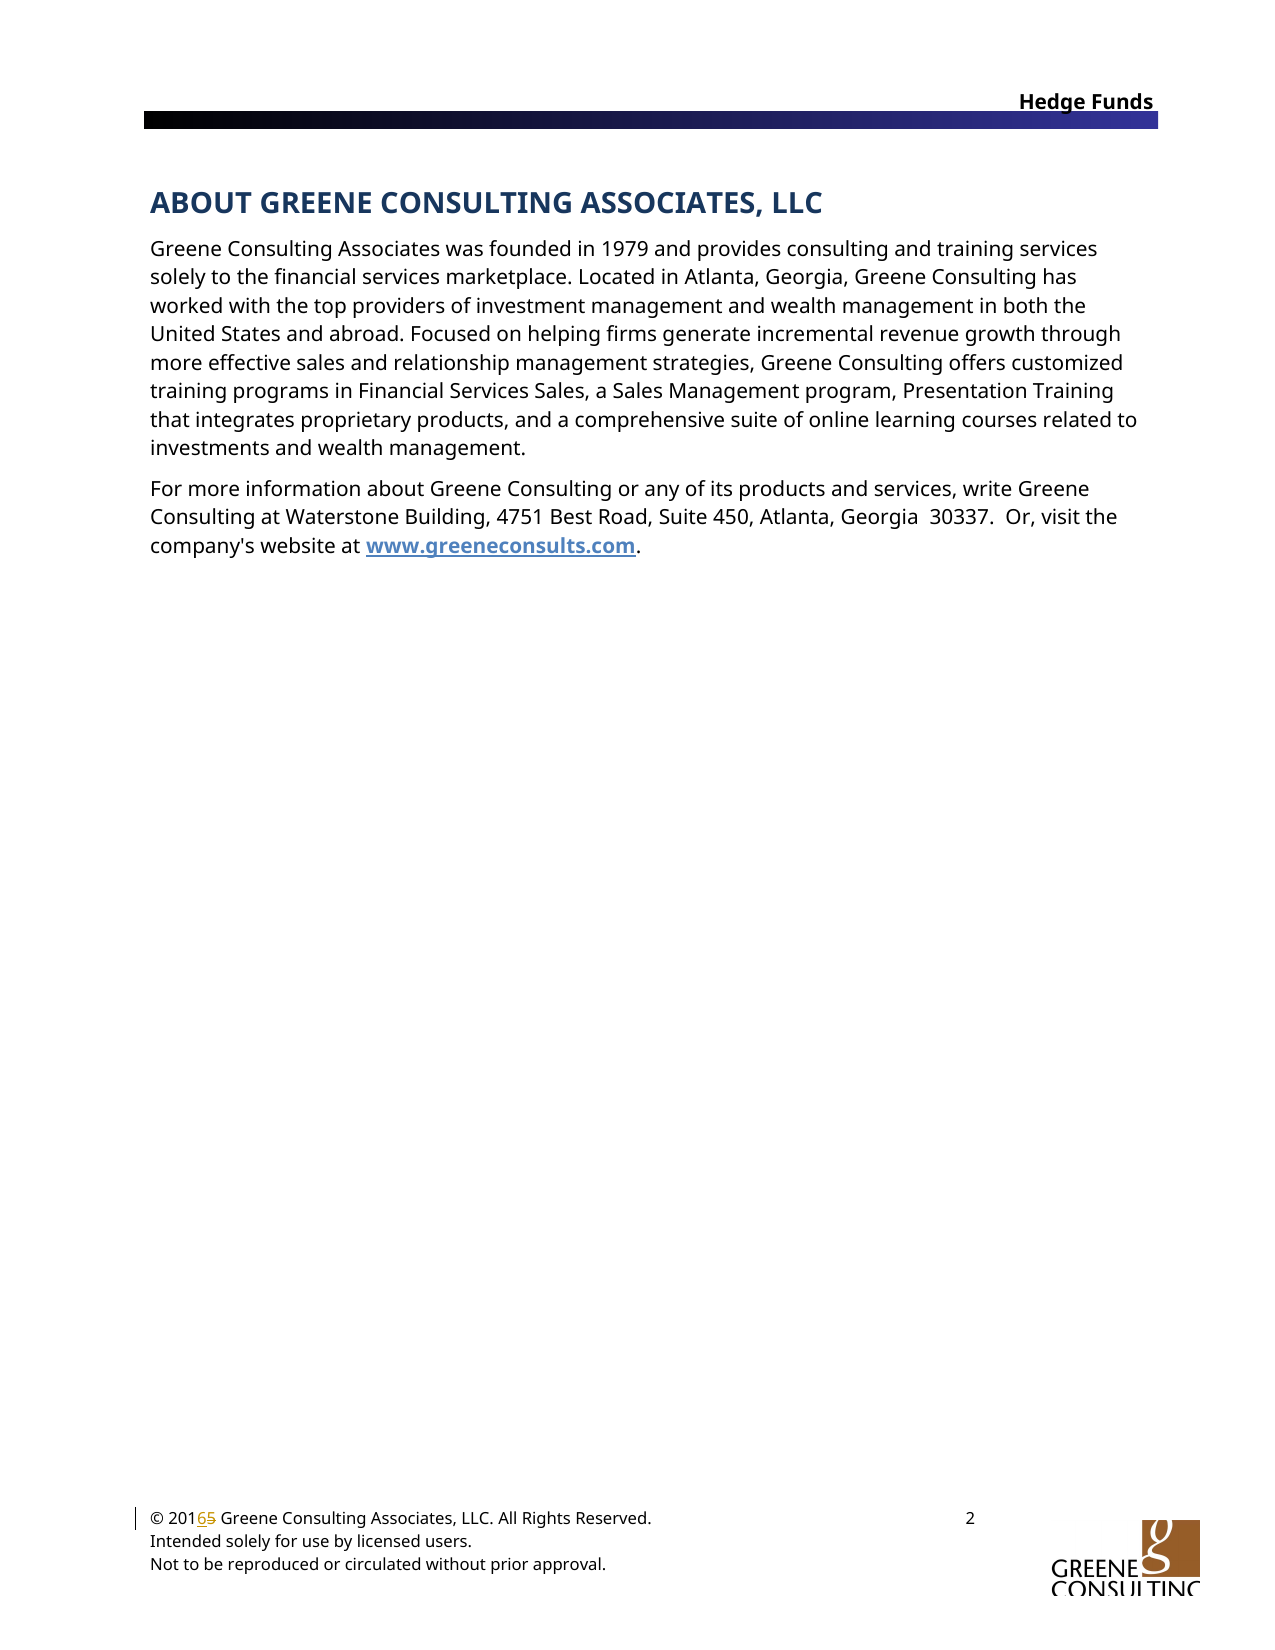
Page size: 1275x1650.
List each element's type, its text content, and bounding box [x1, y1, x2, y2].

text Greene Consulting Associates was founded in 1979 and provides consulting and training services solely to the financial services marketplace. Located in Atlanta, Georgia, Greene Consulting has worked with the top providers of investment management and wealth management in both the United States and abroad. Focused on helping firms generate incremental revenue growth through more effective sales and relationship management strategies, Greene Consulting offers customized training programs in Financial Services Sales, a Sales Management program, Presentation Training that integrates proprietary products, and a comprehensive suite of online learning courses related to investments and wealth management. [150, 234, 1144, 462]
picture [1050, 1520, 1200, 1596]
text For more information about Greene Consulting or any of its products and services, write Greene Consulting at Waterstone Building, 4751 Best Road, Suite 450, Atlanta, Georgia 30337. Or, visit the company's website at www.greeneconsults.com. [150, 474, 1144, 559]
subtitle ABOUT GREENE CONSULTING ASSOCIATES, LLC [150, 182, 1144, 222]
